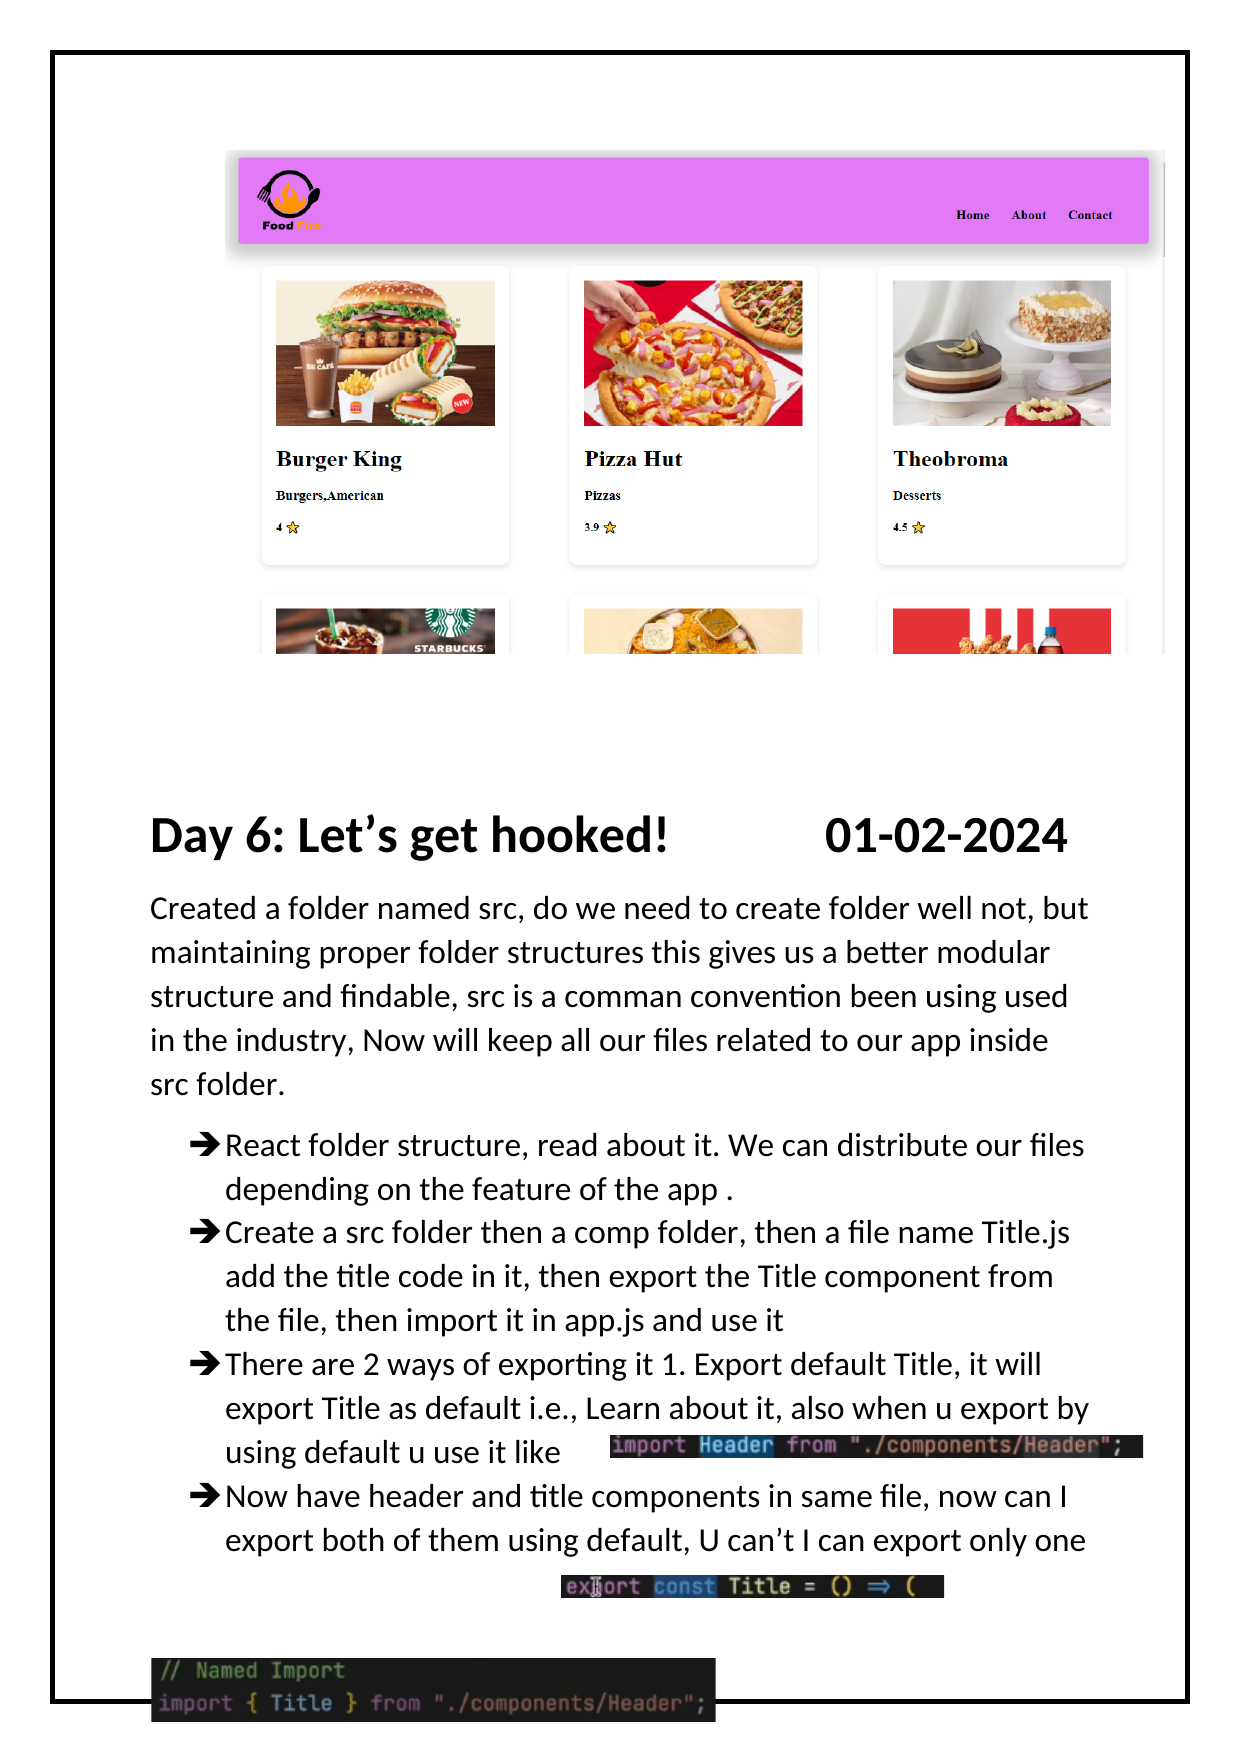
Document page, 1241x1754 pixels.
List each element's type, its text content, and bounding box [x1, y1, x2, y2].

picture [150, 1658, 715, 1720]
list React folder structure, read about it. We can distribute our files depending on the feature of the app . [187, 1124, 1090, 1208]
text Day 6: Let’s get hooked! 01-02-2024 [150, 802, 1090, 866]
picture [608, 1435, 1142, 1458]
picture [225, 150, 1166, 654]
list There are 2 ways of exporting it 1. Export default Title, it will export Title as default i.e., Learn about it, also when u export by using default u use it like [187, 1343, 1090, 1472]
list Create a src folder then a comp folder, then a file name Title.js add the title code in it, then export the Title component from the file, then import it in app.js and use it [187, 1212, 1090, 1340]
picture [559, 1575, 945, 1598]
text Created a folder named src, do we need to create folder well not, but maintaining proper folder structures this gives us a better modular structure and findable, src is a comman convention been using used in the industry, Now will keep all our files related to our app inside src folder. [150, 887, 1090, 1104]
